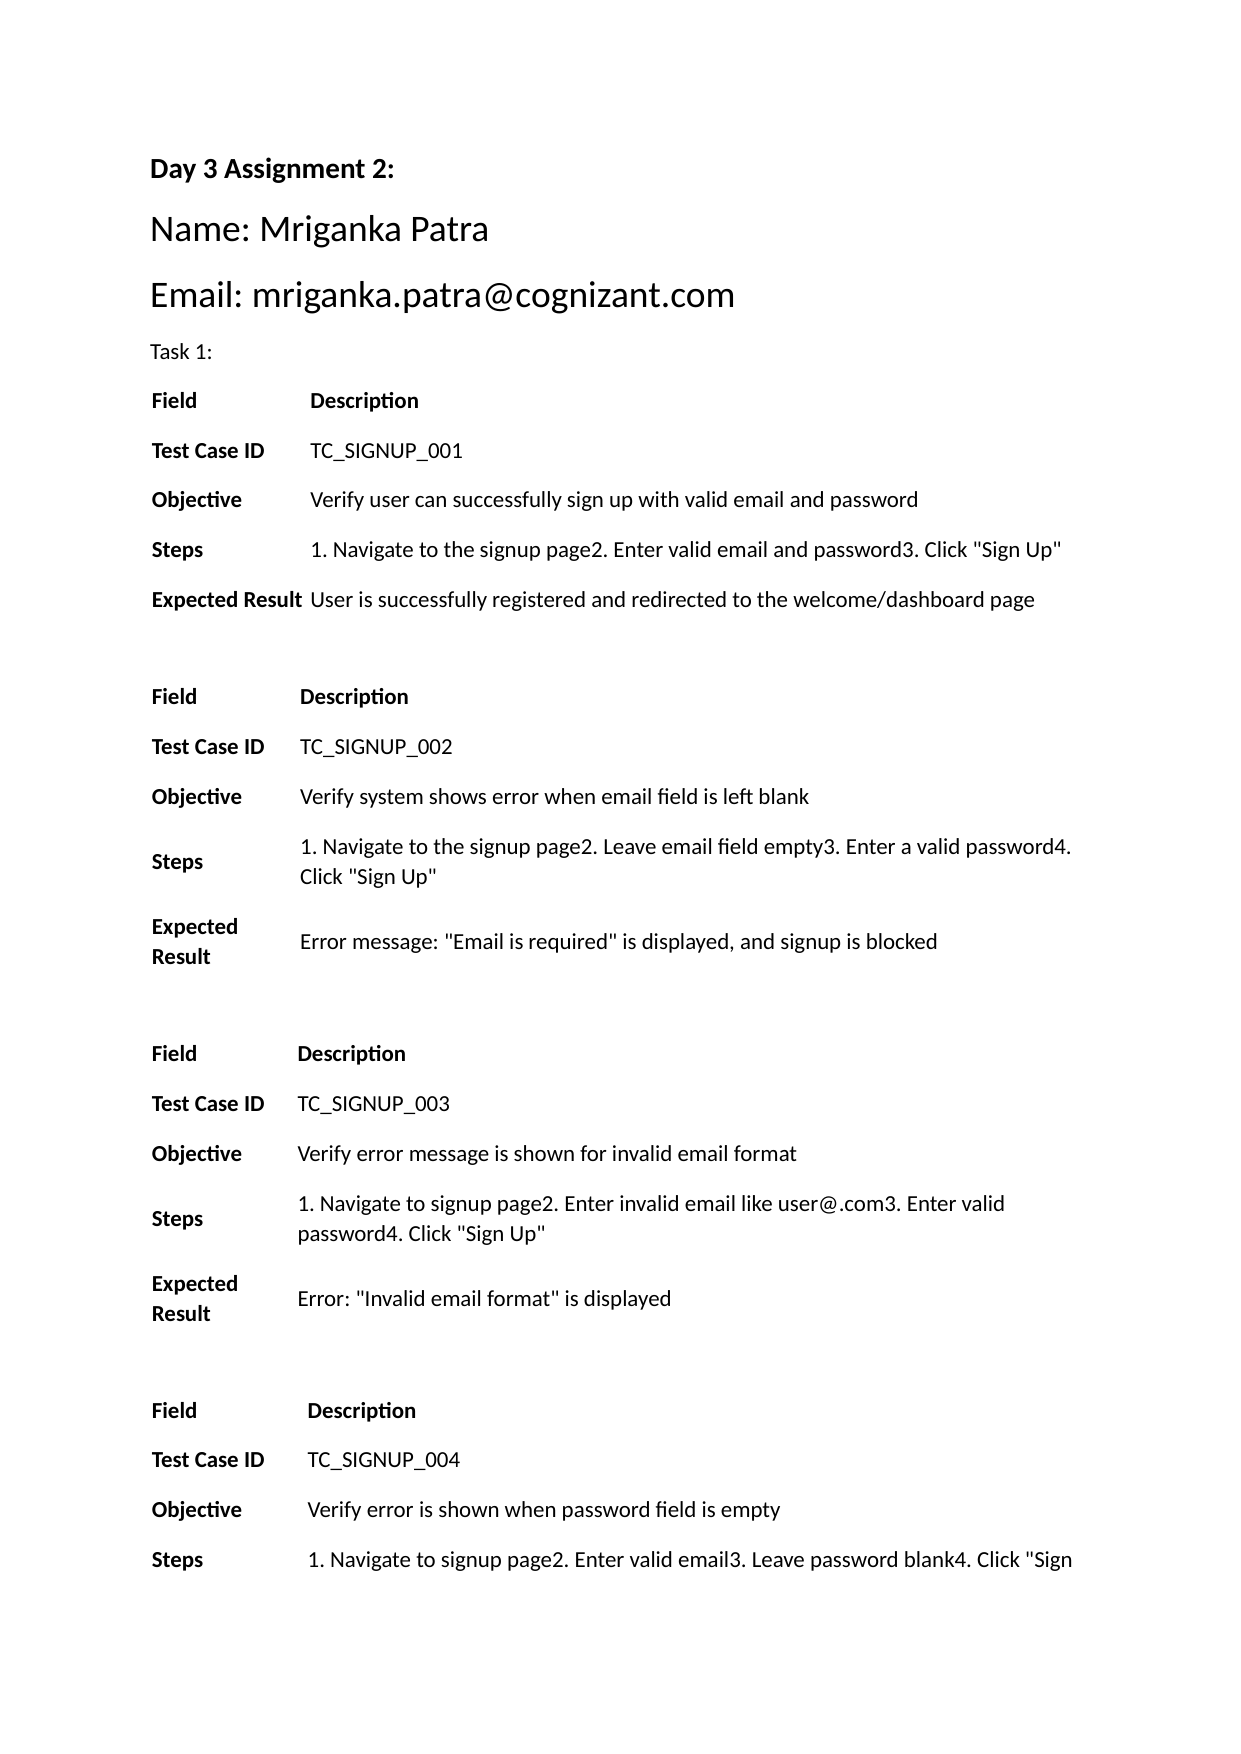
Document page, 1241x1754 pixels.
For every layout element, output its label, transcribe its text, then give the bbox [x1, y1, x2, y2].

table_cell TC_SIGNUP_003 [296, 1087, 1090, 1137]
table_cell TC_SIGNUP_004 [306, 1444, 1090, 1494]
table_cell Error message: "Email is required" is displayed, and signup is blocked [298, 910, 1090, 991]
table_cell Verify system shows error when email field is left blank [298, 780, 1090, 830]
table_cell Objective [150, 1137, 296, 1187]
table_cell Verify error message is shown for invalid email format [296, 1137, 1090, 1187]
table_cell Objective [150, 484, 309, 534]
table_cell Objective [150, 1494, 306, 1544]
table_header Field [150, 384, 309, 434]
table_header Field [150, 1394, 306, 1444]
table_cell Test Case ID [150, 1087, 296, 1137]
table_cell 1. Navigate to the signup page2. Leave email field empty3. Enter a valid password4. Click "Sign Up" [298, 830, 1090, 910]
table_header Description [306, 1394, 1090, 1444]
table_cell TC_SIGNUP_002 [298, 731, 1090, 780]
table_cell Expected Result [150, 584, 309, 634]
text Email: mriganka.patra@cognizant.com [150, 271, 1090, 317]
table_cell Verify user can successfully sign up with valid email and password [309, 484, 1069, 534]
table_header Field [150, 681, 298, 731]
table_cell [306, 1544, 1090, 1594]
table_cell Test Case ID [150, 434, 309, 484]
table_header Description [298, 681, 1090, 731]
table_header Description [309, 384, 1069, 434]
table_cell Steps [150, 830, 298, 910]
table_cell Expected Result [150, 910, 298, 991]
table_cell Verify error is shown when password field is empty [306, 1494, 1090, 1544]
table_cell TC_SIGNUP_001 [309, 434, 1069, 484]
table_cell Error: "Invalid email format" is displayed [296, 1267, 1090, 1347]
table_header Description [296, 1038, 1090, 1087]
table_cell Test Case ID [150, 1444, 306, 1494]
table_cell Steps [150, 534, 309, 584]
text Task 1: [150, 337, 1090, 365]
table_cell Steps [150, 1544, 306, 1594]
table_header Field [150, 1038, 296, 1087]
table_cell 1. Navigate to the signup page2. Enter valid email and password3. Click "Sign Up" [309, 534, 1069, 584]
table_cell Steps [150, 1187, 296, 1267]
text Day 3 Assignment 2: [150, 150, 1090, 186]
table_cell Test Case ID [150, 731, 298, 780]
table_cell User is successfully registered and redirected to the welcome/dashboard page [309, 584, 1069, 634]
table_cell Expected Result [150, 1267, 296, 1347]
text Name: Mriganka Patra [150, 205, 1090, 251]
table_cell 1. Navigate to signup page2. Enter invalid email like user@.com3. Enter valid password4. Click "Sign Up" [296, 1187, 1090, 1267]
table_cell Objective [150, 780, 298, 830]
